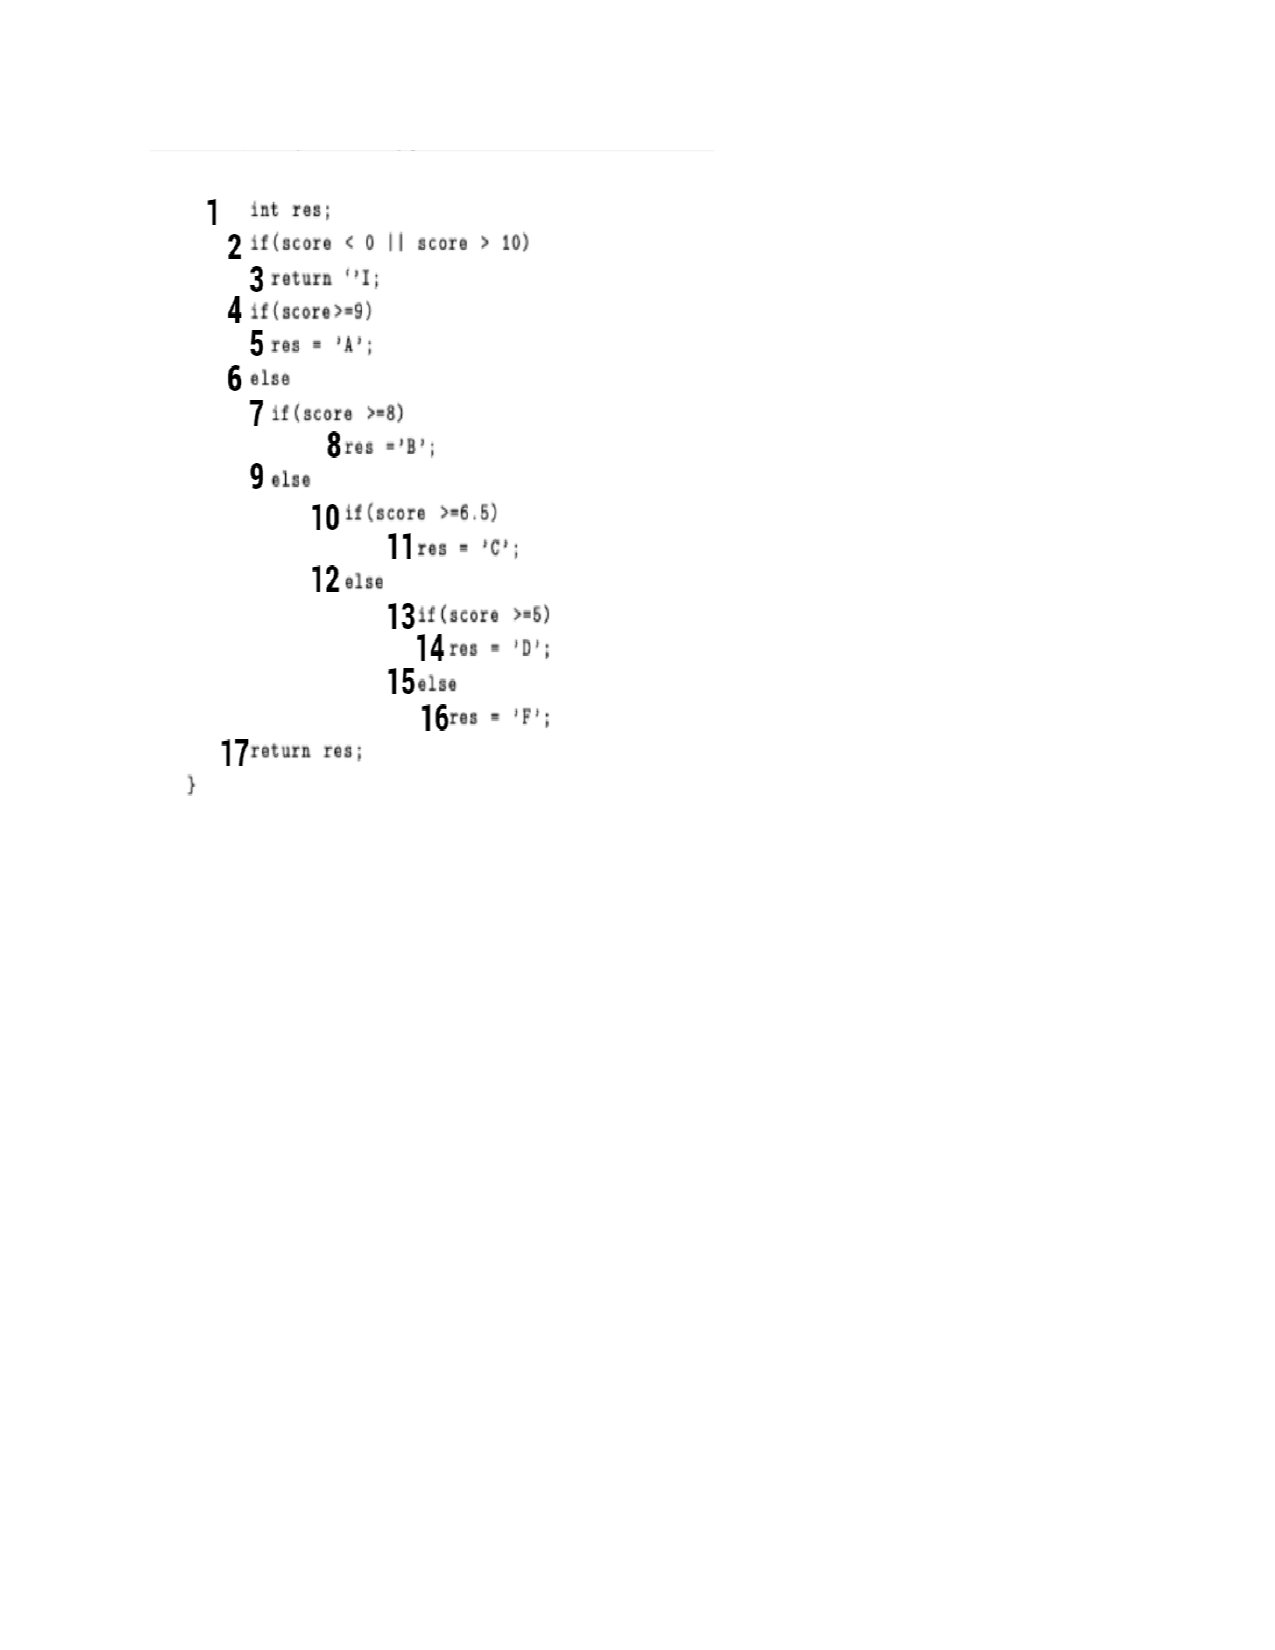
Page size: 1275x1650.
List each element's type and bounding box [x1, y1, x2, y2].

picture [150, 150, 714, 820]
